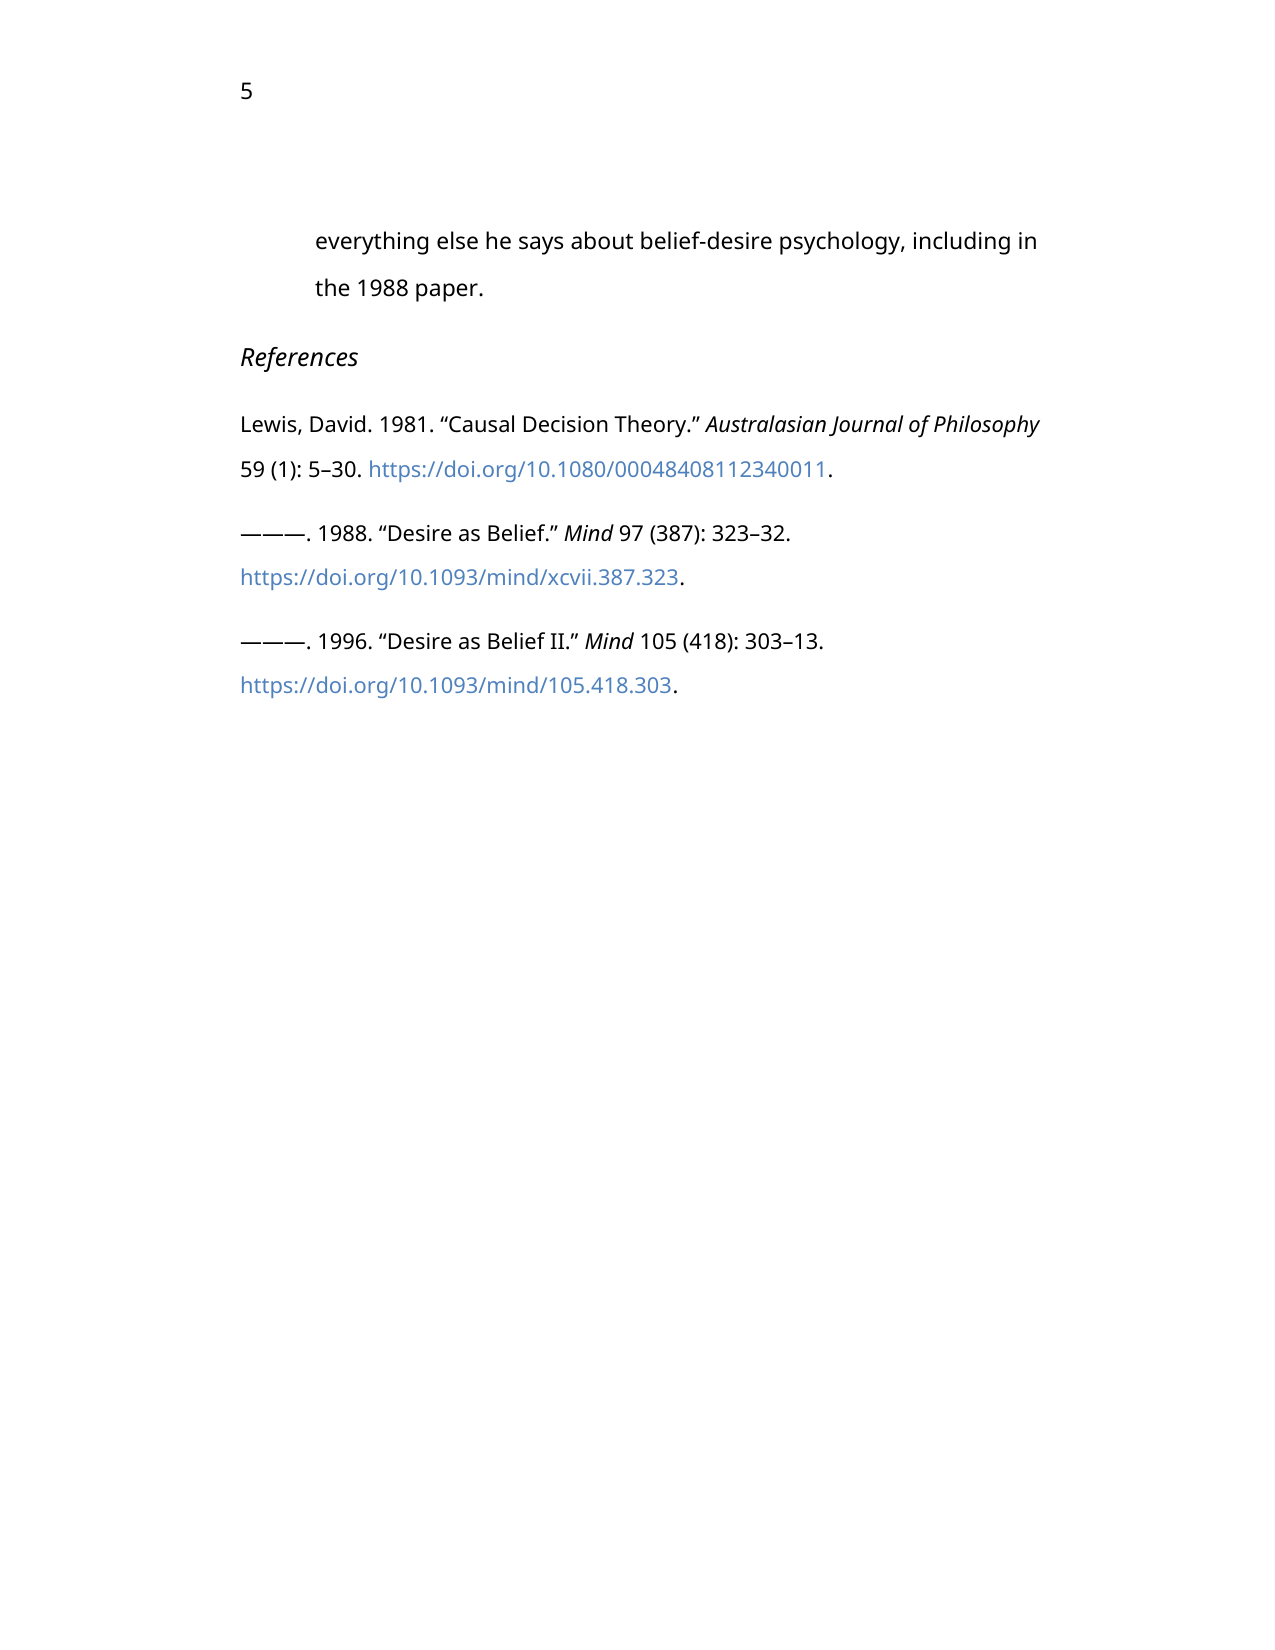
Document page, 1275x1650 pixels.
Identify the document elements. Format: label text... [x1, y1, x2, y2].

text ———. 1996. “Desire as Belief II.” Mind 105 (418): 303–13. https://doi.org/10.1093/mind/105.418.303. [240, 626, 1065, 700]
text Lewis, David. 1981. “Causal Decision Theory.” Australasian Journal of Philosophy 59 (1): 5–30. https://doi.org/10.1080/00048408112340011. [240, 409, 1065, 484]
text ———. 1988. “Desire as Belief.” Mind 97 (387): 323–32. https://doi.org/10.1093/mind/xcvii.387.323. [240, 517, 1065, 592]
subtitle References [240, 339, 1065, 374]
